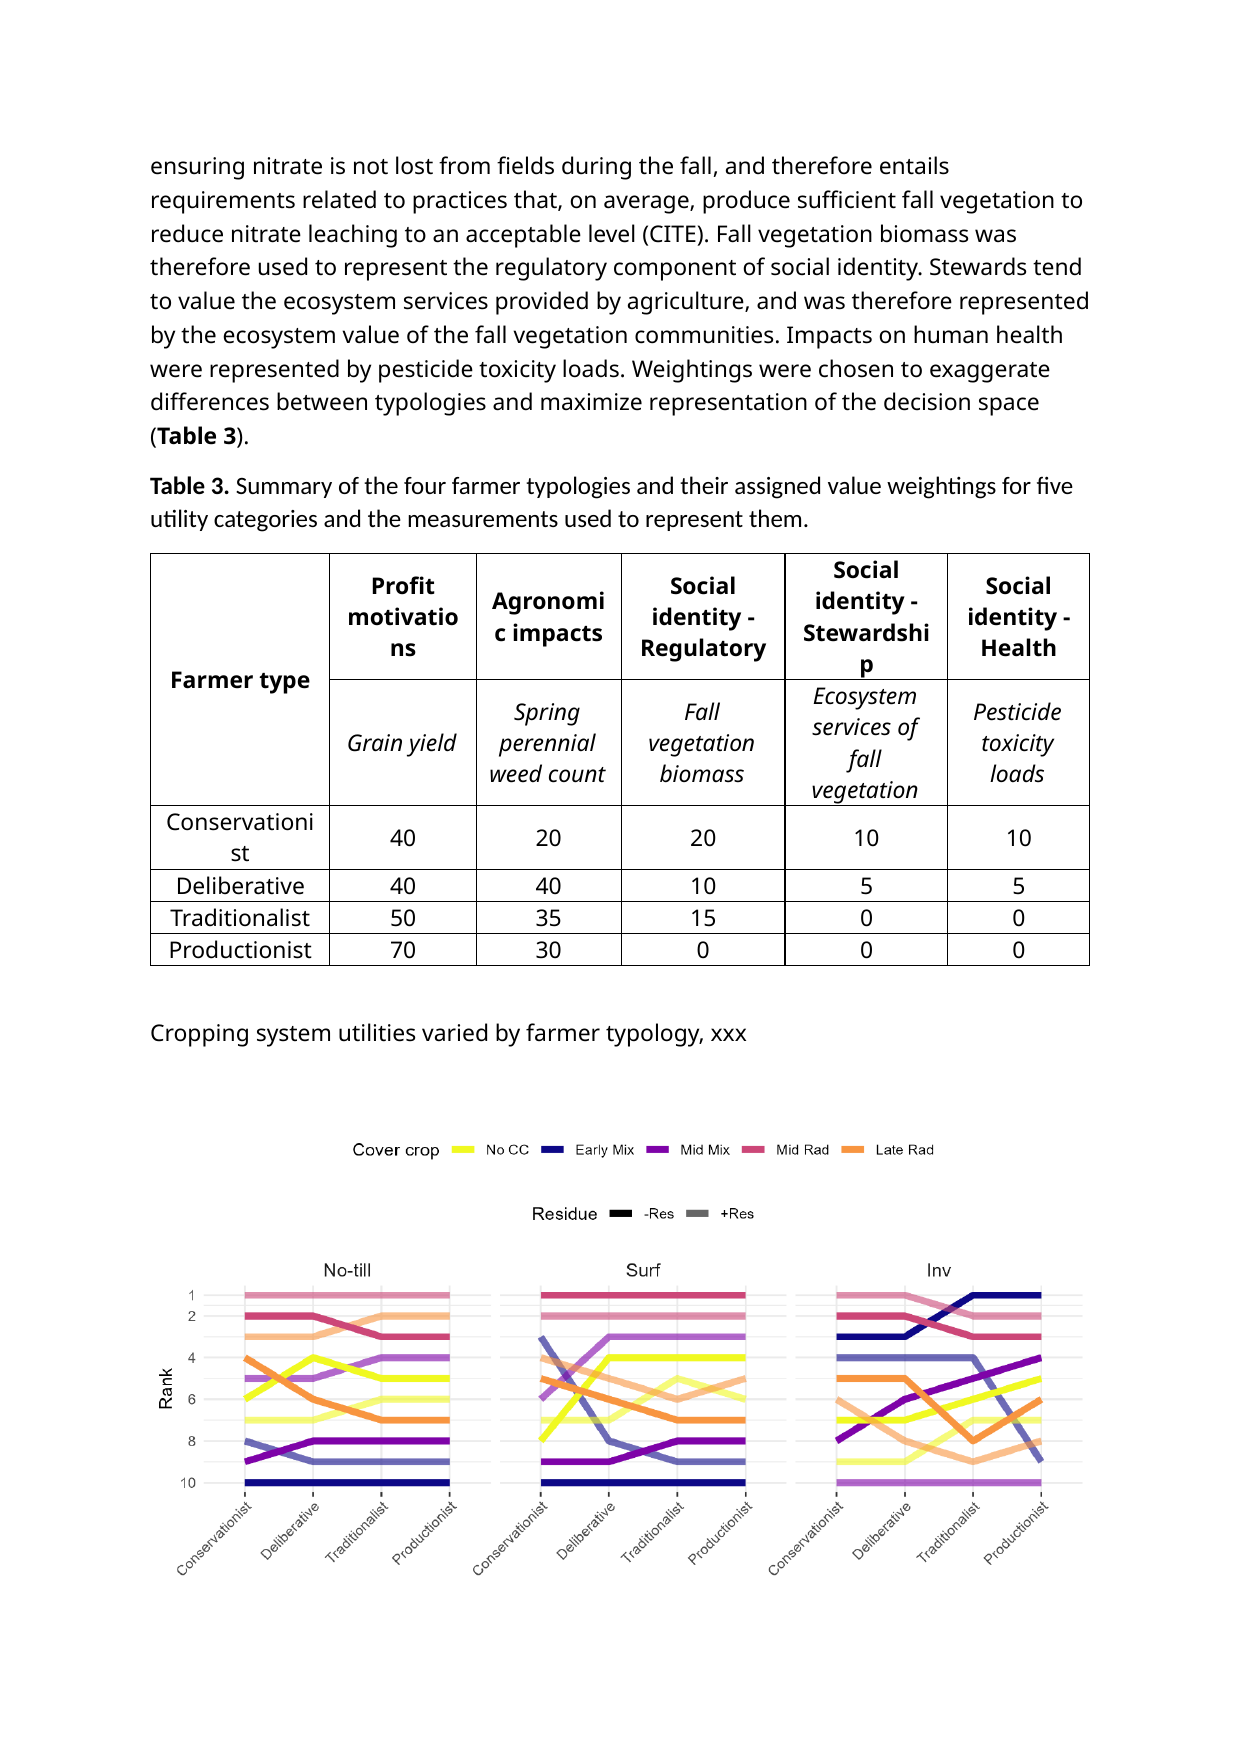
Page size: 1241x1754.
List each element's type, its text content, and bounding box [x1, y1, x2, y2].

table_cell 10 [948, 806, 1089, 868]
table_cell Traditionalist [151, 902, 329, 933]
table_cell 10 [786, 806, 947, 868]
table_cell Productionist [151, 934, 329, 965]
text Cropping system utilities varied by farmer typology, xxx [150, 1017, 1090, 1048]
table_cell Fall vegetation biomass [622, 680, 784, 805]
table_cell 40 [477, 870, 621, 901]
text Table 3. Summary of the four farmer typologies and their assigned value weightings for five utility categories and the measurements used to represent them. [150, 470, 1090, 534]
table_header Social identity - Stewardship [786, 554, 947, 679]
table_cell 0 [948, 934, 1089, 965]
table_cell 40 [330, 870, 476, 901]
table_cell 5 [948, 870, 1089, 901]
table_cell 70 [330, 934, 476, 965]
table_cell 20 [477, 806, 621, 868]
table_cell 40 [330, 806, 476, 868]
table_header Social identity - Health [948, 554, 1089, 679]
table_header Profit motivations [330, 554, 476, 679]
table_cell 10 [622, 870, 784, 901]
table_cell 0 [786, 934, 947, 965]
table_cell 0 [786, 902, 947, 933]
table_header Social identity - Regulatory [622, 554, 784, 679]
table_cell Pesticide toxicity loads [948, 680, 1089, 805]
table_cell 15 [622, 902, 784, 933]
table_cell 20 [622, 806, 784, 868]
table_cell 5 [786, 870, 947, 901]
table_cell 30 [477, 934, 621, 965]
table_cell Grain yield [330, 680, 476, 805]
table_header Farmer type [151, 554, 329, 805]
table_cell 0 [622, 934, 784, 965]
table_cell 35 [477, 902, 621, 933]
table_header Agronomic impacts [477, 554, 621, 679]
table_cell Spring perennial weed count [477, 680, 621, 805]
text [150, 150, 1090, 451]
table_cell 0 [948, 902, 1089, 933]
table_cell Deliberative [151, 870, 329, 901]
table_cell Ecosystem services of fall vegetation [786, 680, 947, 805]
table_cell 50 [330, 902, 476, 933]
picture [150, 1117, 1091, 1588]
table_cell Conservationist [151, 806, 329, 868]
